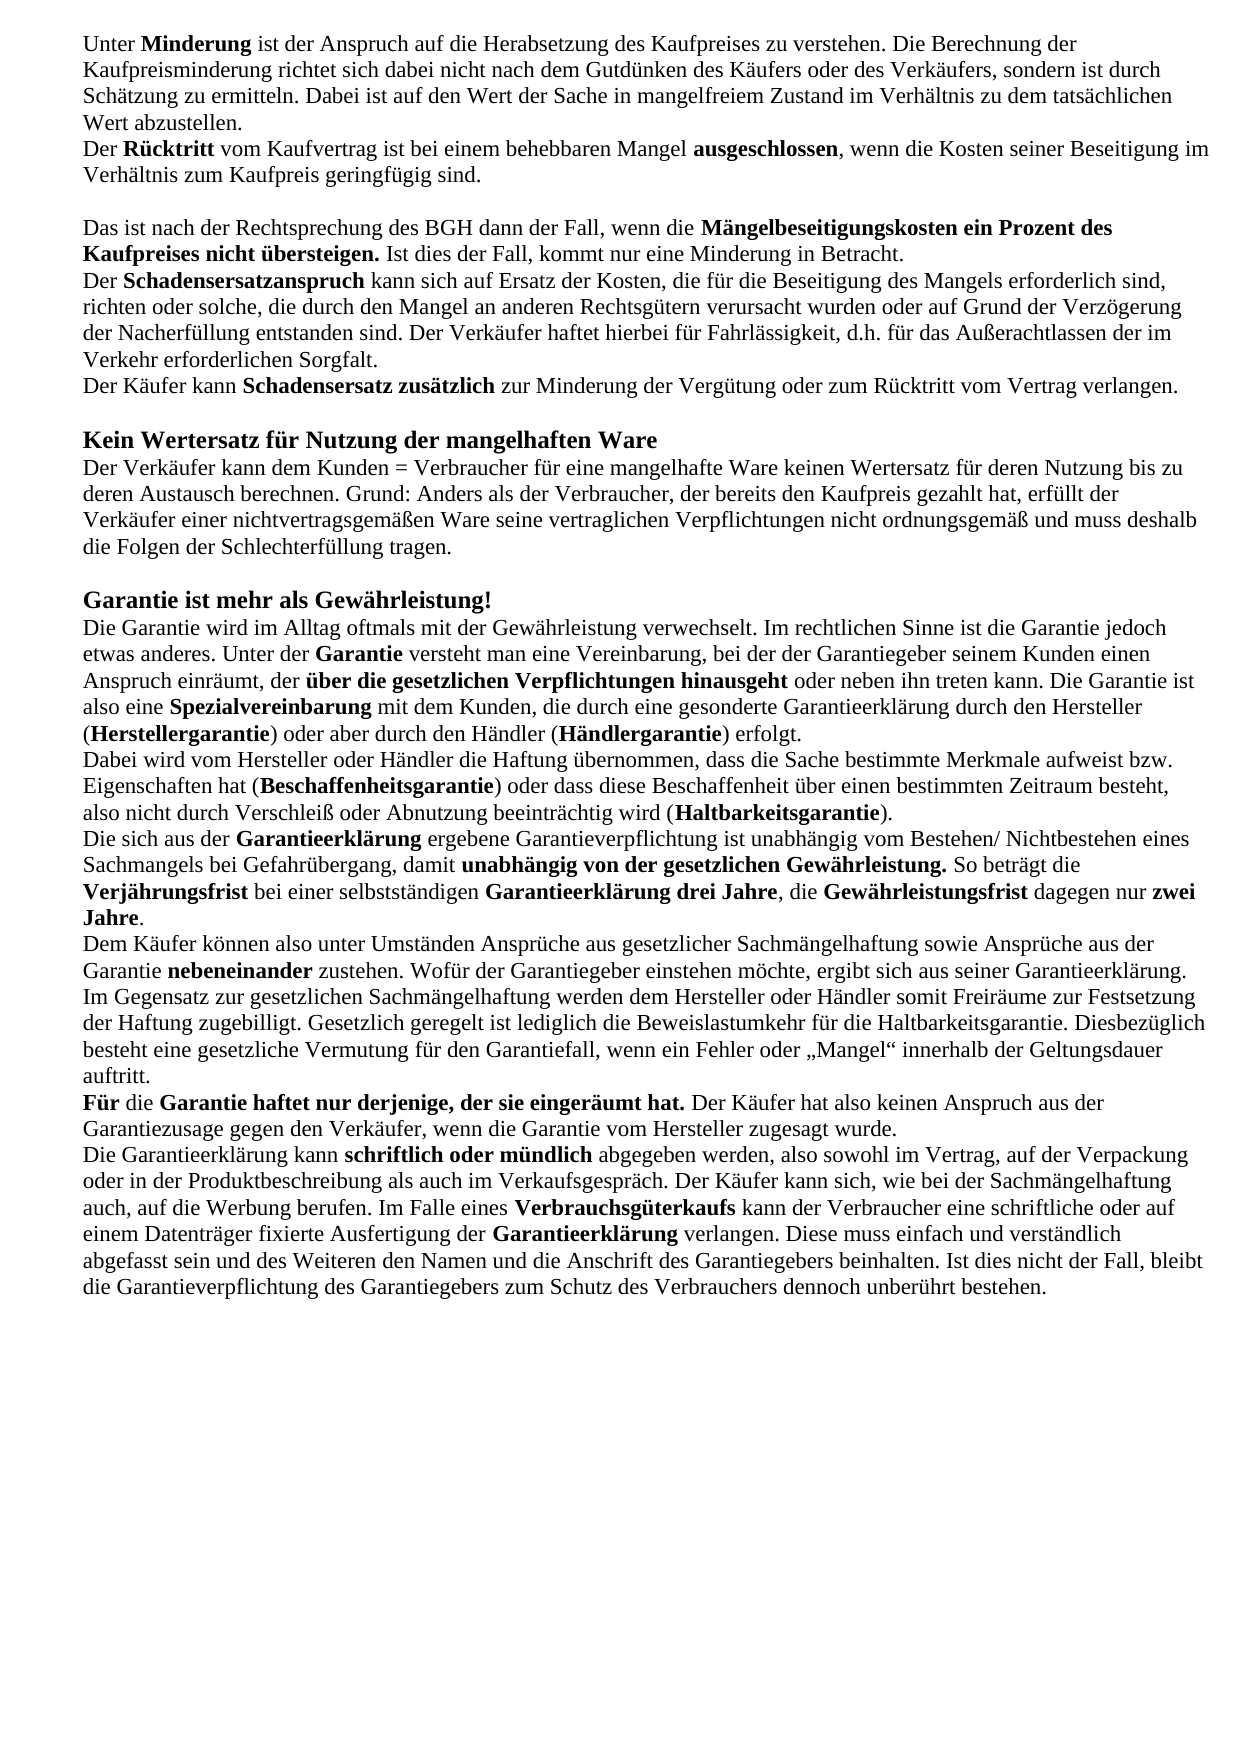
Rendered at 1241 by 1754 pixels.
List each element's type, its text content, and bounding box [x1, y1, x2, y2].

text Garantie ist mehr als Gewährleistung! [83, 585, 1211, 614]
text Kein Wertersatz für Nutzung der mangelhaften Ware [83, 425, 1211, 454]
text Für die Garantie haftet nur derjenige, der sie eingeräumt hat. Der Käufer hat also keinen Anspruch aus der Garantiezusage gegen den Verkäufer, wenn die Garantie vom Hersteller zugesagt wurde. [83, 1088, 1211, 1141]
text Dem Käufer können also unter Umständen Ansprüche aus gesetzlicher Sachmängelhaftung sowie Ansprüche aus der Garantie nebeneinander zustehen. Wofür der Garantiegeber einstehen möchte, ergibt sich aus seiner Garantieerklärung. Im Gegensatz zur gesetzlichen Sachmängelhaftung werden dem Hersteller oder Händler somit Freiräume zur Festsetzung der Haftung zugebilligt. Gesetzlich geregelt ist lediglich die Beweislastumkehr für die Haltbarkeitsgarantie. Diesbezüglich besteht eine gesetzliche Vermutung für den Garantiefall, wenn ein Fehler oder „Mangel“ innerhalb der Geltungsdauer auftritt. [83, 930, 1211, 1088]
text Die sich aus der Garantieerklärung ergebene Garantieverpflichtung ist unabhängig vom Bestehen/ Nichtbestehen eines Sachmangels bei Gefahrübergang, damit unabhängig von der gesetzlichen Gewährleistung. So beträgt die Verjährungsfrist bei einer selbstständigen Garantieerklärung drei Jahre, die Gewährleistungsfrist dagegen nur zwei Jahre. [83, 825, 1211, 930]
text Der Schadensersatzanspruch kann sich auf Ersatz der Kosten, die für die Beseitigung des Mangels erforderlich sind, richten oder solche, die durch den Mangel an anderen Rechtsgütern verursacht wurden oder auf Grund der Verzögerung der Nacherfüllung entstanden sind. Der Verkäufer haftet hierbei für Fahrlässigkeit, d.h. für das Außerachtlassen der im Verkehr erforderlichen Sorgfalt. [83, 267, 1211, 372]
text Unter Minderung ist der Anspruch auf die Herabsetzung des Kaufpreises zu verstehen. Die Berechnung der Kaufpreisminderung richtet sich dabei nicht nach dem Gutdünken des Käufers oder des Verkäufers, sondern ist durch Schätzung zu ermitteln. Dabei ist auf den Wert der Sache in mangelfreiem Zustand im Verhältnis zu dem tatsächlichen Wert abzustellen. [83, 29, 1211, 135]
text Die Garantieerklärung kann schriftlich oder mündlich abgegeben werden, also sowohl im Vertrag, auf der Verpackung oder in der Produktbeschreibung als auch im Verkaufsgespräch. Der Käufer kann sich, wie bei der Sachmängelhaftung auch, auf die Werbung berufen. Im Falle eines Verbrauchsgüterkaufs kann der Verbraucher eine schriftliche oder auf einem Datenträger fixierte Ausfertigung der Garantieerklärung verlangen. Diese muss einfach und verständlich abgefasst sein und des Weiteren den Namen und die Anschrift des Garantiegebers beinhalten. Ist dies nicht der Fall, bleibt die Garantieverpflichtung des Garantiegebers zum Schutz des Verbrauchers dennoch unberührt bestehen. [83, 1141, 1211, 1299]
text Dabei wird vom Hersteller oder Händler die Haftung übernommen, dass die Sache bestimmte Merkmale aufweist bzw. Eigenschaften hat (Beschaffenheitsgarantie) oder dass diese Beschaffenheit über einen bestimmten Zeitraum besteht, also nicht durch Verschleiß oder Abnutzung beeinträchtig wird (Haltbarkeitsgarantie). [83, 746, 1211, 825]
text Der Käufer kann Schadensersatz zusätzlich zur Minderung der Vergütung oder zum Rücktritt vom Vertrag verlangen. [83, 372, 1211, 398]
text Das ist nach der Rechtsprechung des BGH dann der Fall, wenn die Mängelbeseitigungskosten ein Prozent des Kaufpreises nicht übersteigen. Ist dies der Fall, kommt nur eine Minderung in Betracht. [83, 214, 1211, 267]
text Die Garantie wird im Alltag oftmals mit der Gewährleistung verwechselt. Im rechtlichen Sinne ist die Garantie jedoch etwas anderes. Unter der Garantie versteht man eine Vereinbarung, bei der der Garantiegeber seinem Kunden einen Anspruch einräumt, der über die gesetzlichen Verpflichtungen hinausgeht oder neben ihn treten kann. Die Garantie ist also eine Spezialvereinbarung mit dem Kunden, die durch eine gesonderte Garantieerklärung durch den Hersteller (Herstellergarantie) oder aber durch den Händler (Händlergarantie) erfolgt. [83, 614, 1211, 746]
text Der Verkäufer kann dem Kunden = Verbraucher für eine mangelhafte Ware keinen Wertersatz für deren Nutzung bis zu deren Austausch berechnen. Grund: Anders als der Verbraucher, der bereits den Kaufpreis gezahlt hat, erfüllt der Verkäufer einer nichtvertragsgemäßen Ware seine vertraglichen Verpflichtungen nicht ordnungsgemäß und muss deshalb die Folgen der Schlechterfüllung tragen. [83, 454, 1211, 559]
text Der Rücktritt vom Kaufvertrag ist bei einem behebbaren Mangel ausgeschlossen, wenn die Kosten seiner Beseitigung im Verhältnis zum Kaufpreis geringfügig sind. [83, 135, 1211, 188]
